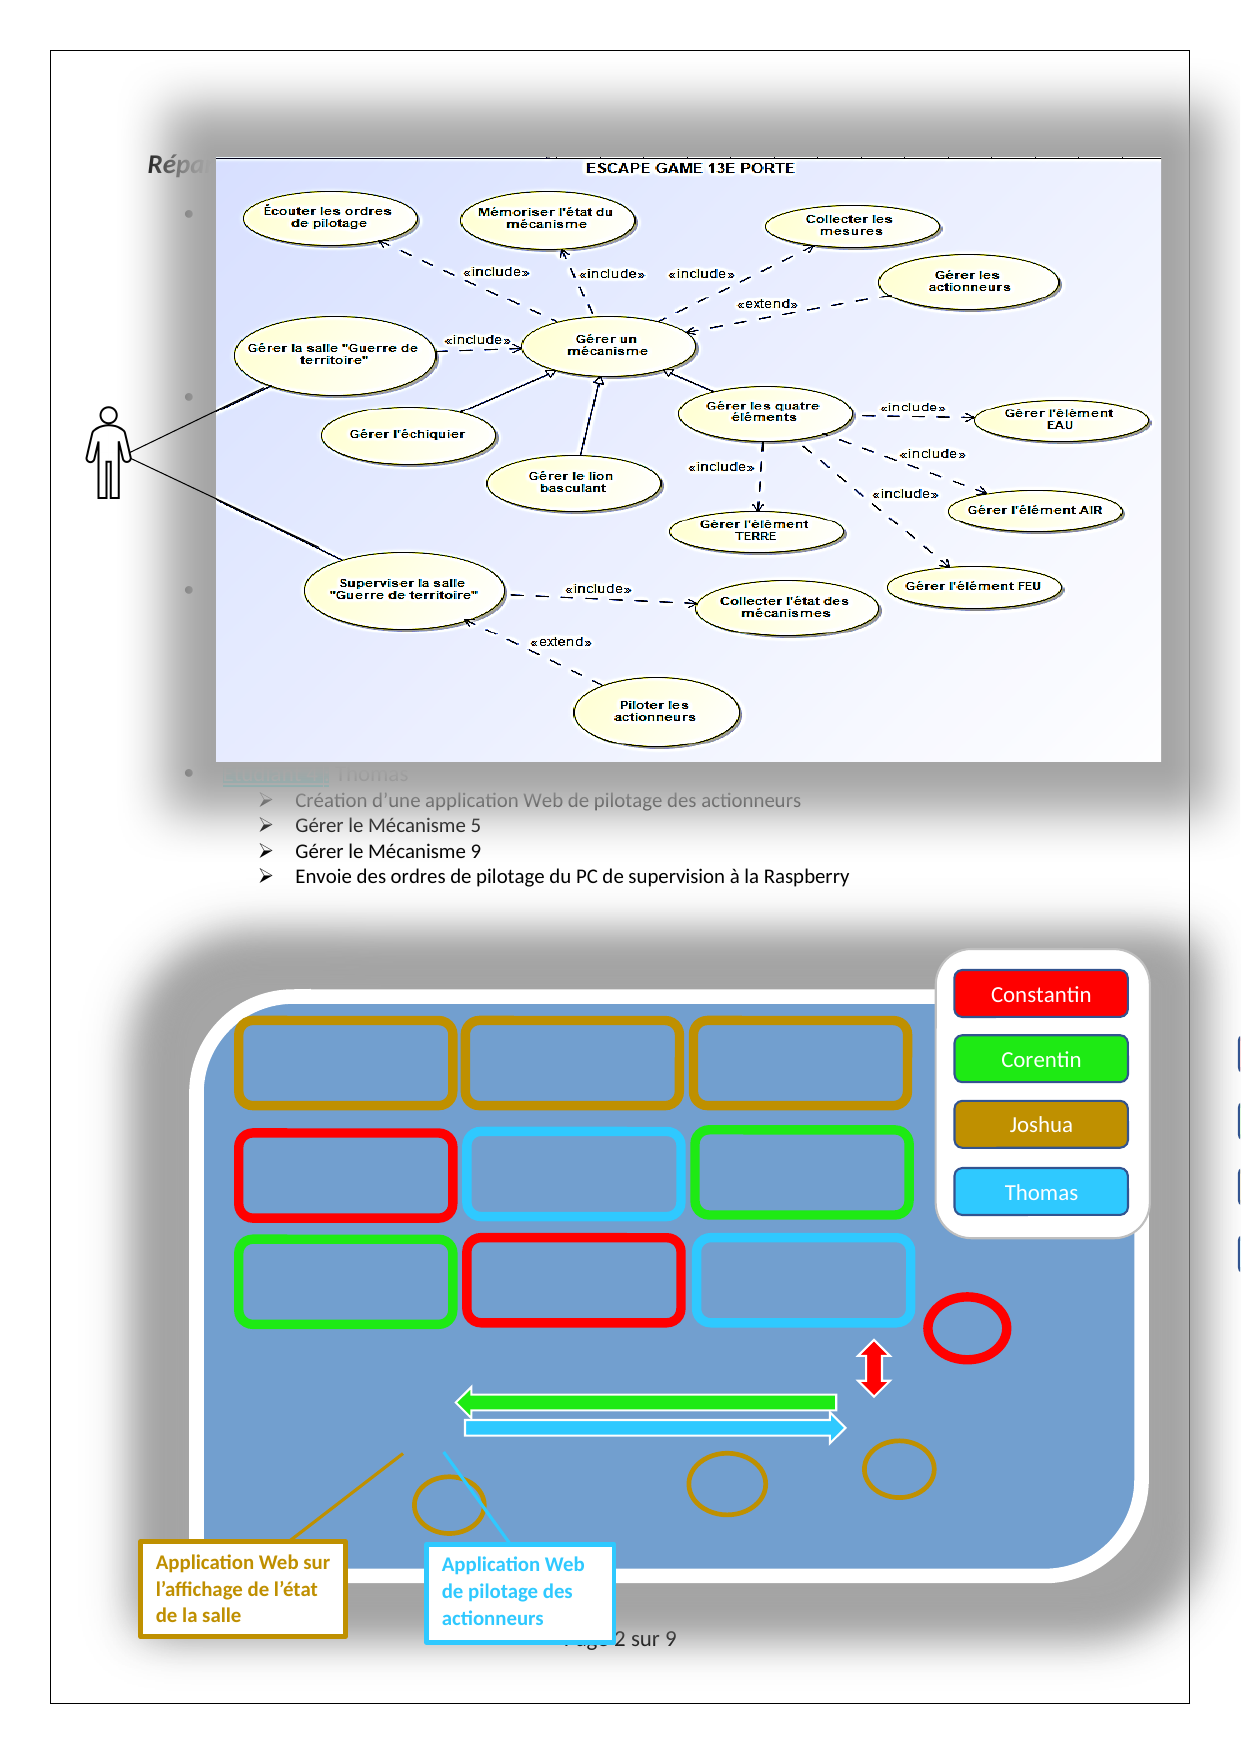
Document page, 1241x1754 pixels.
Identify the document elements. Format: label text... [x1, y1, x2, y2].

picture [60, 404, 157, 501]
list Envoie des ordres de pilotage du PC de supervision à la Raspberry [258, 863, 1093, 889]
picture [216, 157, 1162, 762]
